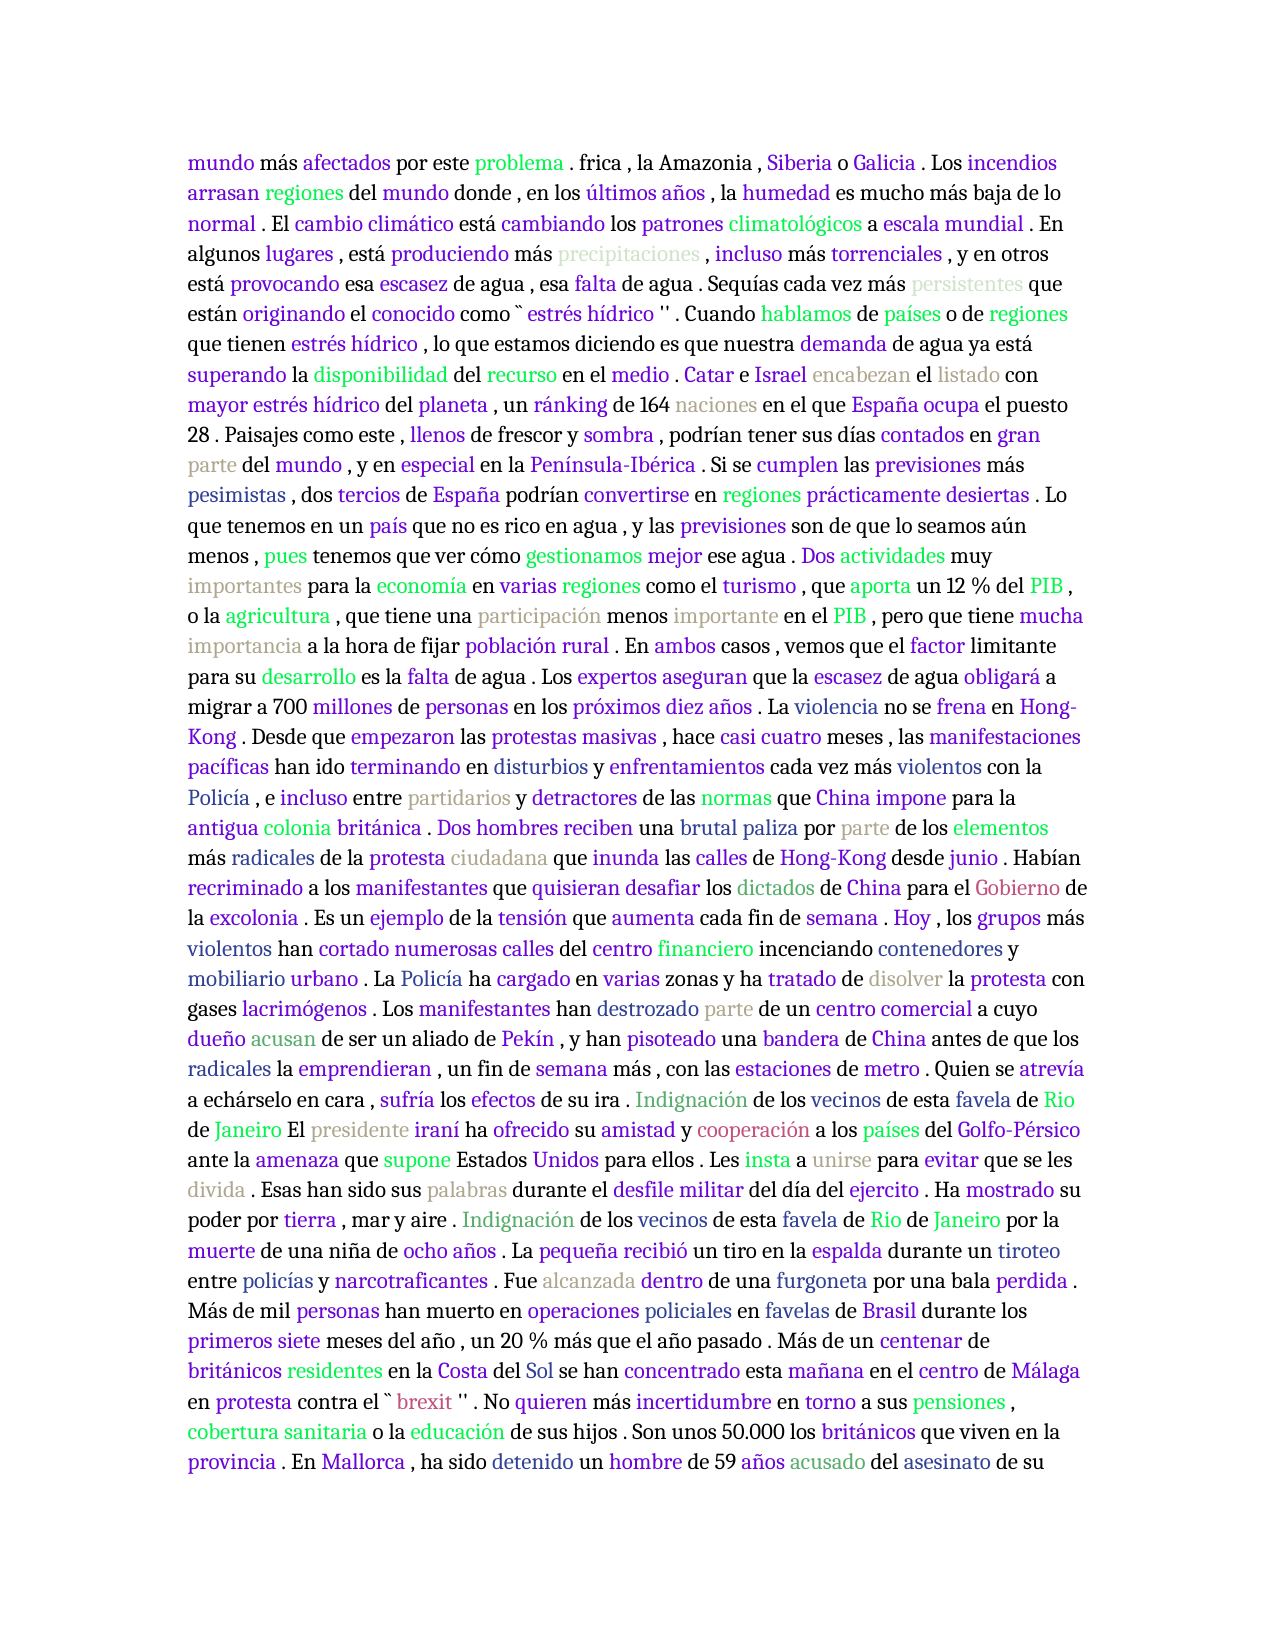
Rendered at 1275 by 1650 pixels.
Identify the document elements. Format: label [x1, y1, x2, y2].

text [187, 150, 1087, 1475]
